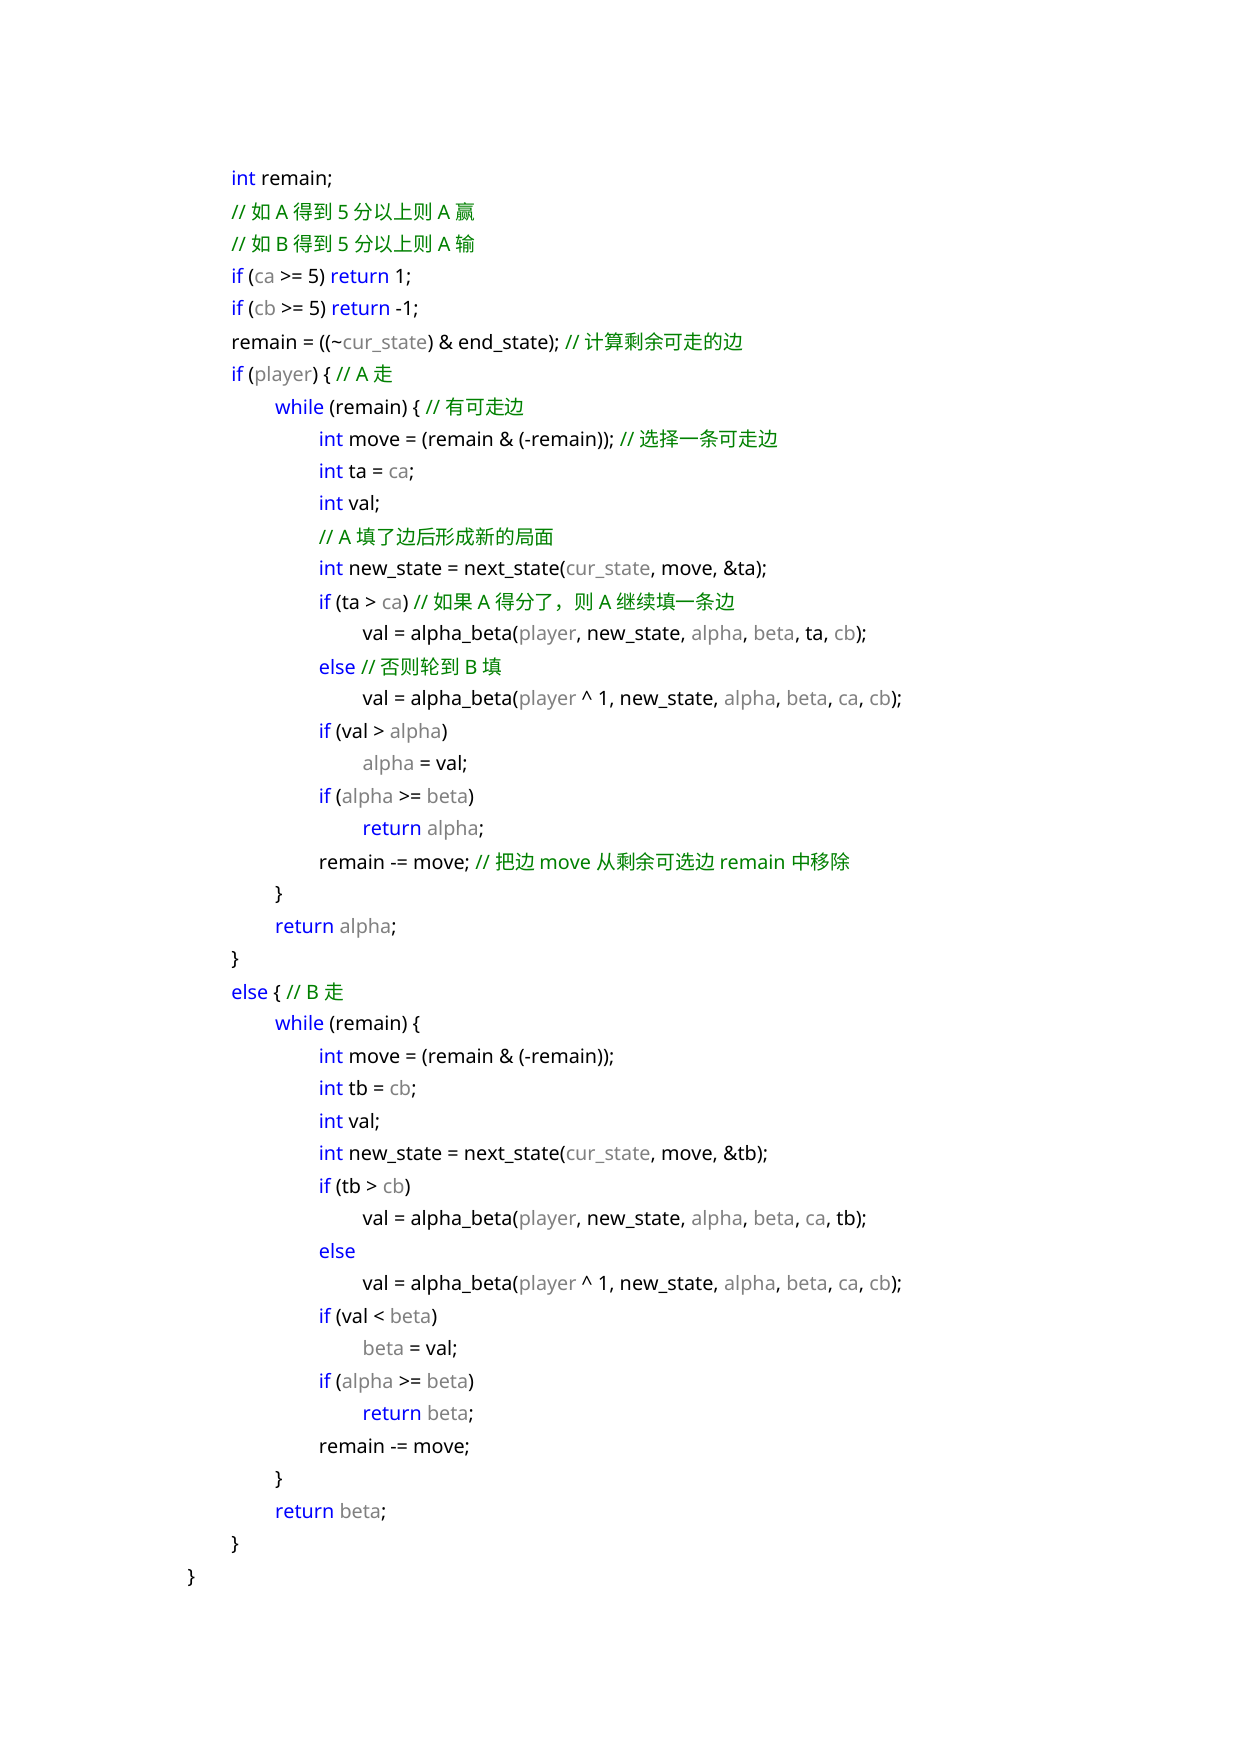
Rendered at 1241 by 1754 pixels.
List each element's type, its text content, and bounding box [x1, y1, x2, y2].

text return beta; [187, 1397, 1053, 1429]
text int new_state = next_state(cur_state, move, &tb); [187, 1137, 1053, 1169]
text return alpha; [187, 812, 1053, 844]
text val = alpha_beta(player ^ 1, new_state, alpha, beta, ca, cb); [187, 1267, 1053, 1299]
text return alpha; [187, 909, 1053, 942]
text val = alpha_beta(player, new_state, alpha, beta, ca, tb); [187, 1202, 1053, 1234]
text int move = (remain & (-remain)); [187, 1039, 1053, 1072]
text if (alpha >= beta) [187, 779, 1053, 812]
text } [187, 1462, 1053, 1494]
text int move = (remain & (-remain)); // 选择一条可走边 [187, 422, 1053, 454]
text int val; [187, 487, 1053, 519]
text else [187, 1234, 1053, 1267]
text int val; [187, 1104, 1053, 1137]
text remain -= move; [187, 1429, 1053, 1462]
text else // 否则轮到 B 填 [187, 649, 1053, 682]
text remain -= move; // 把边 move 从剩余可选边 remain 中移除 [187, 844, 1053, 877]
text } [187, 1559, 1053, 1592]
text } [187, 942, 1053, 974]
text val = alpha_beta(player, new_state, alpha, beta, ta, cb); [187, 617, 1053, 649]
text if (tb > cb) [187, 1169, 1053, 1202]
text if (ta > ca) // 如果 A 得分了，则 A 继续填一条边 [187, 584, 1053, 617]
text else { // B 走 [187, 974, 1053, 1007]
text } [187, 1527, 1053, 1559]
text // A 填了边后形成新的局面 [187, 519, 1053, 552]
text int new_state = next_state(cur_state, move, &ta); [187, 552, 1053, 584]
text } [187, 877, 1053, 909]
text while (remain) { [187, 1007, 1053, 1039]
text // 如 B 得到 5 分以上则 A 输 [187, 227, 1053, 259]
text alpha = val; [187, 747, 1053, 779]
text val = alpha_beta(player ^ 1, new_state, alpha, beta, ca, cb); [187, 682, 1053, 714]
text if (player) { // A 走 [187, 357, 1053, 389]
text if (val < beta) [187, 1299, 1053, 1332]
text remain = ((~cur_state) & end_state); // 计算剩余可走的边 [187, 324, 1053, 357]
text int tb = cb; [187, 1072, 1053, 1104]
text while (remain) { // 有可走边 [187, 389, 1053, 422]
text if (alpha >= beta) [187, 1364, 1053, 1397]
text return beta; [187, 1494, 1053, 1527]
text if (ca >= 5) return 1; [187, 259, 1053, 292]
text // 如 A 得到 5 分以上则 A 赢 [187, 194, 1053, 227]
text if (cb >= 5) return -1; [187, 292, 1053, 324]
text if (val > alpha) [187, 714, 1053, 747]
text int ta = ca; [187, 454, 1053, 487]
text int remain; [187, 162, 1053, 194]
text beta = val; [187, 1332, 1053, 1364]
